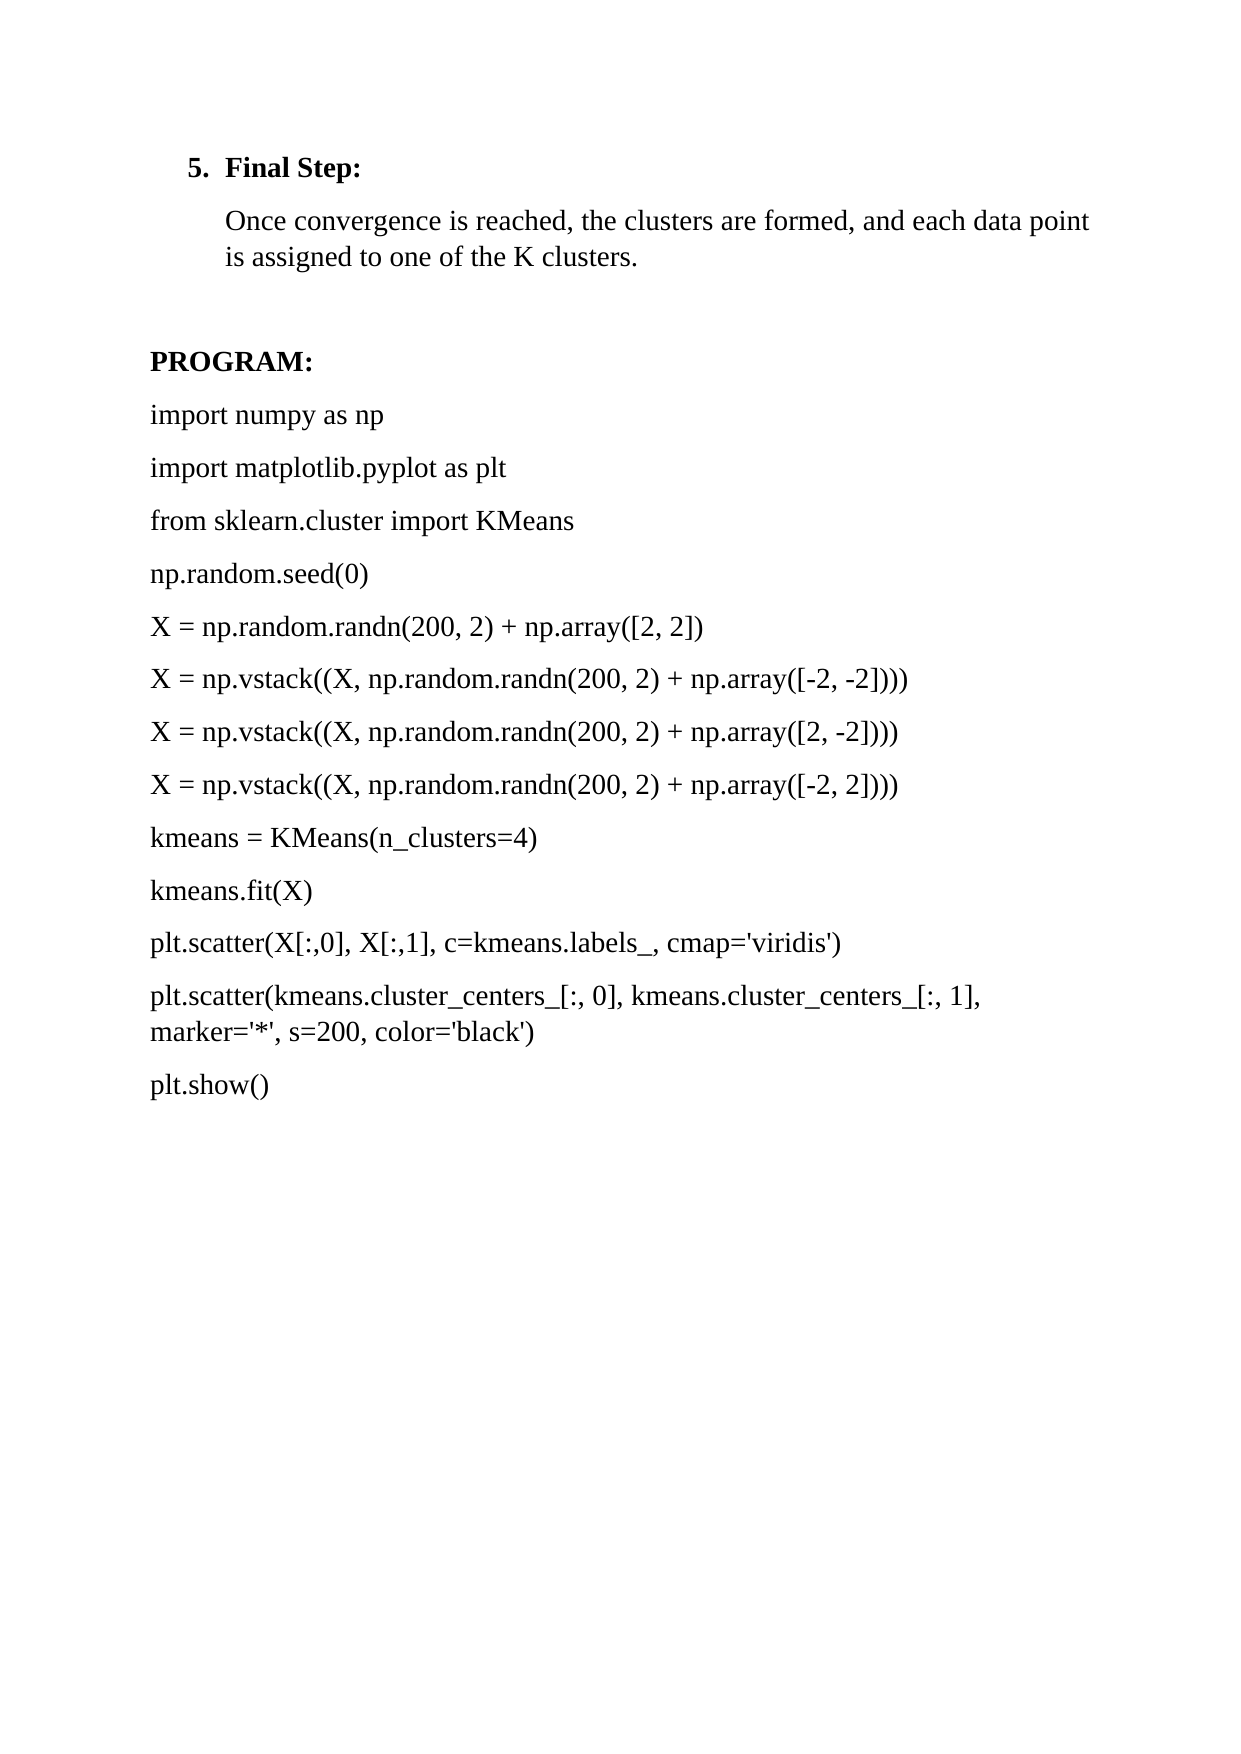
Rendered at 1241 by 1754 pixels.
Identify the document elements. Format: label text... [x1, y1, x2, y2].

text X = np.vstack((X, np.random.randn(200, 2) + np.array([2, -2]))) [150, 714, 1090, 748]
list Final Step: [187, 150, 1090, 183]
text plt.show() [150, 1067, 1090, 1101]
text import numpy as np [150, 397, 1090, 431]
text plt.scatter(X[:,0], X[:,1], c=kmeans.labels_, cmap='viridis') [150, 926, 1090, 959]
text PROGRAM: [150, 344, 1090, 378]
text Once convergence is reached, the clusters are formed, and each data point is assigned to one of the K clusters. [225, 203, 1090, 272]
text kmeans.fit(X) [150, 873, 1090, 906]
text plt.scatter(kmeans.cluster_centers_[:, 0], kmeans.cluster_centers_[:, 1], marker='*', s=200, color='black') [150, 978, 1090, 1048]
text from sklearn.cluster import KMeans [150, 503, 1090, 537]
text X = np.vstack((X, np.random.randn(200, 2) + np.array([-2, -2]))) [150, 661, 1090, 695]
text X = np.random.randn(200, 2) + np.array([2, 2]) [150, 609, 1090, 642]
text kmeans = KMeans(n_clusters=4) [150, 820, 1090, 853]
text import matplotlib.pyplot as plt [150, 450, 1090, 484]
text np.random.seed(0) [150, 556, 1090, 589]
text X = np.vstack((X, np.random.randn(200, 2) + np.array([-2, 2]))) [150, 767, 1090, 801]
